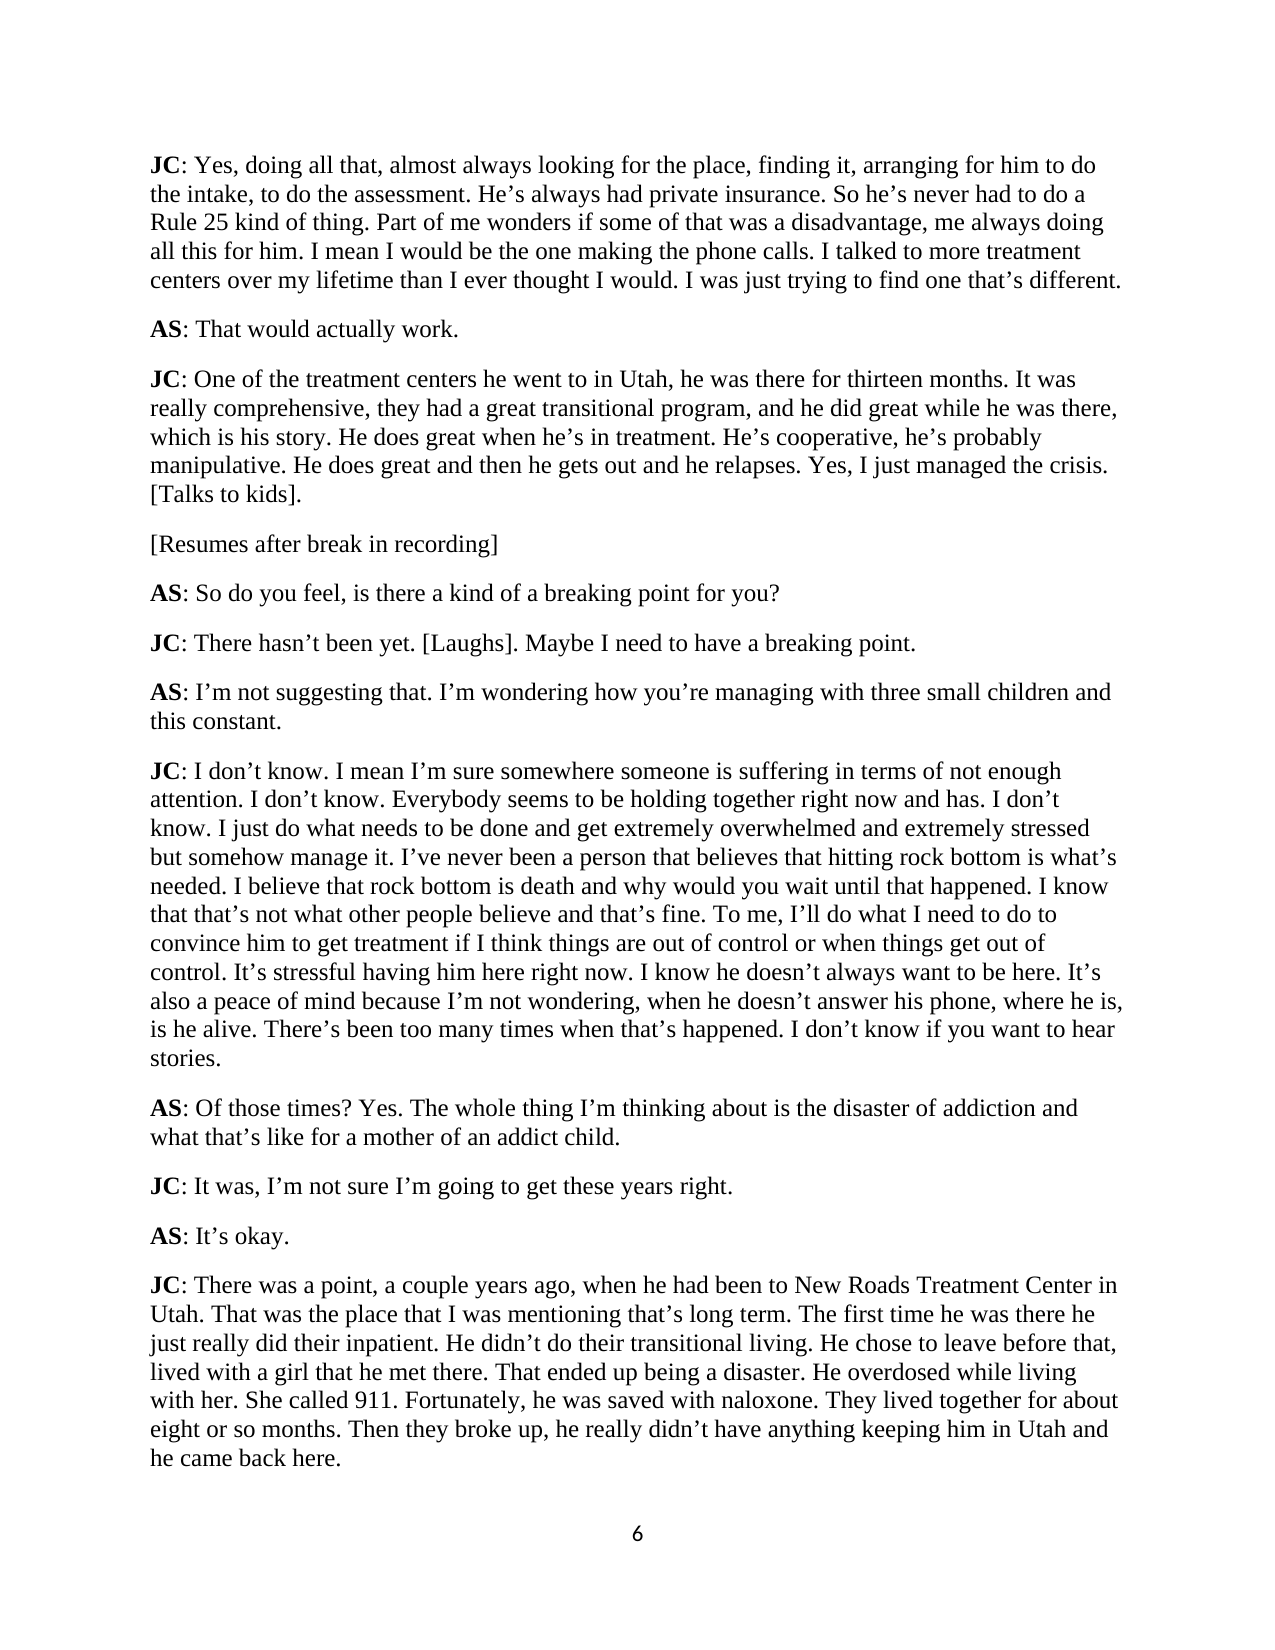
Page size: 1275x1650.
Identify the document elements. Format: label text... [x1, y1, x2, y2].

text AS: Of those times? Yes. The whole thing I’m thinking about is the disaster of addiction and what that’s like for a mother of an addict child. [150, 1093, 1125, 1150]
text JC: There was a point, a couple years ago, when he had been to New Roads Treatment Center in Utah. That was the place that I was mentioning that’s long term. The first time he was there he just really did their inpatient. He didn’t do their transitional living. He chose to leave before that, lived with a girl that he met there. That ended up being a disaster. He overdosed while living with her. She called 911. Fortunately, he was saved with naloxone. They lived together for about eight or so months. Then they broke up, he really didn’t have anything keeping him in Utah and he came back here. [150, 1270, 1125, 1472]
text AS: It’s okay. [150, 1221, 1125, 1249]
text AS: That would actually work. [150, 314, 1125, 343]
text JC: It was, I’m not sure I’m going to get these years right. [150, 1171, 1125, 1200]
text JC: Yes, doing all that, almost always looking for the place, finding it, arranging for him to do the intake, to do the assessment. He’s always had private insurance. So he’s never had to do a Rule 25 kind of thing. Part of me wonders if some of that was a disadvantage, me always doing all this for him. I mean I would be the one making the phone calls. I talked to more treatment centers over my lifetime than I ever thought I would. I was just trying to find one that’s different. [150, 150, 1125, 294]
text JC: There hasn’t been yet. [Laughs]. Maybe I need to have a breaking point. [150, 628, 1125, 657]
text AS: So do you feel, is there a kind of a breaking point for you? [150, 578, 1125, 607]
text [Resumes after break in recording] [150, 529, 1125, 557]
text JC: I don’t know. I mean I’m sure somewhere someone is suffering in terms of not enough attention. I don’t know. Everybody seems to be holding together right now and has. I don’t know. I just do what needs to be done and get extremely overwhelmed and extremely stressed but somehow manage it. I’ve never been a person that believes that hitting rock bottom is what’s needed. I believe that rock bottom is death and why would you wait until that happened. I know that that’s not what other people believe and that’s fine. To me, I’ll do what I need to do to convince him to get treatment if I think things are out of control or when things get out of control. It’s stressful having him here right now. I know he doesn’t always want to be here. It’s also a peace of mind because I’m not wondering, when he doesn’t answer his phone, where he is, is he alive. There’s been too many times when that’s happened. I don’t know if you want to hear stories. [150, 756, 1125, 1072]
text AS: I’m not suggesting that. I’m wondering how you’re managing with three small children and this constant. [150, 677, 1125, 735]
text JC: One of the treatment centers he went to in Utah, he was there for thirteen months. It was really comprehensive, they had a great transitional program, and he did great while he was there, which is his story. He does great when he’s in treatment. He’s cooperative, he’s probably manipulative. He does great and then he gets out and he relapses. Yes, I just managed the crisis. [Talks to kids]. [150, 364, 1125, 508]
